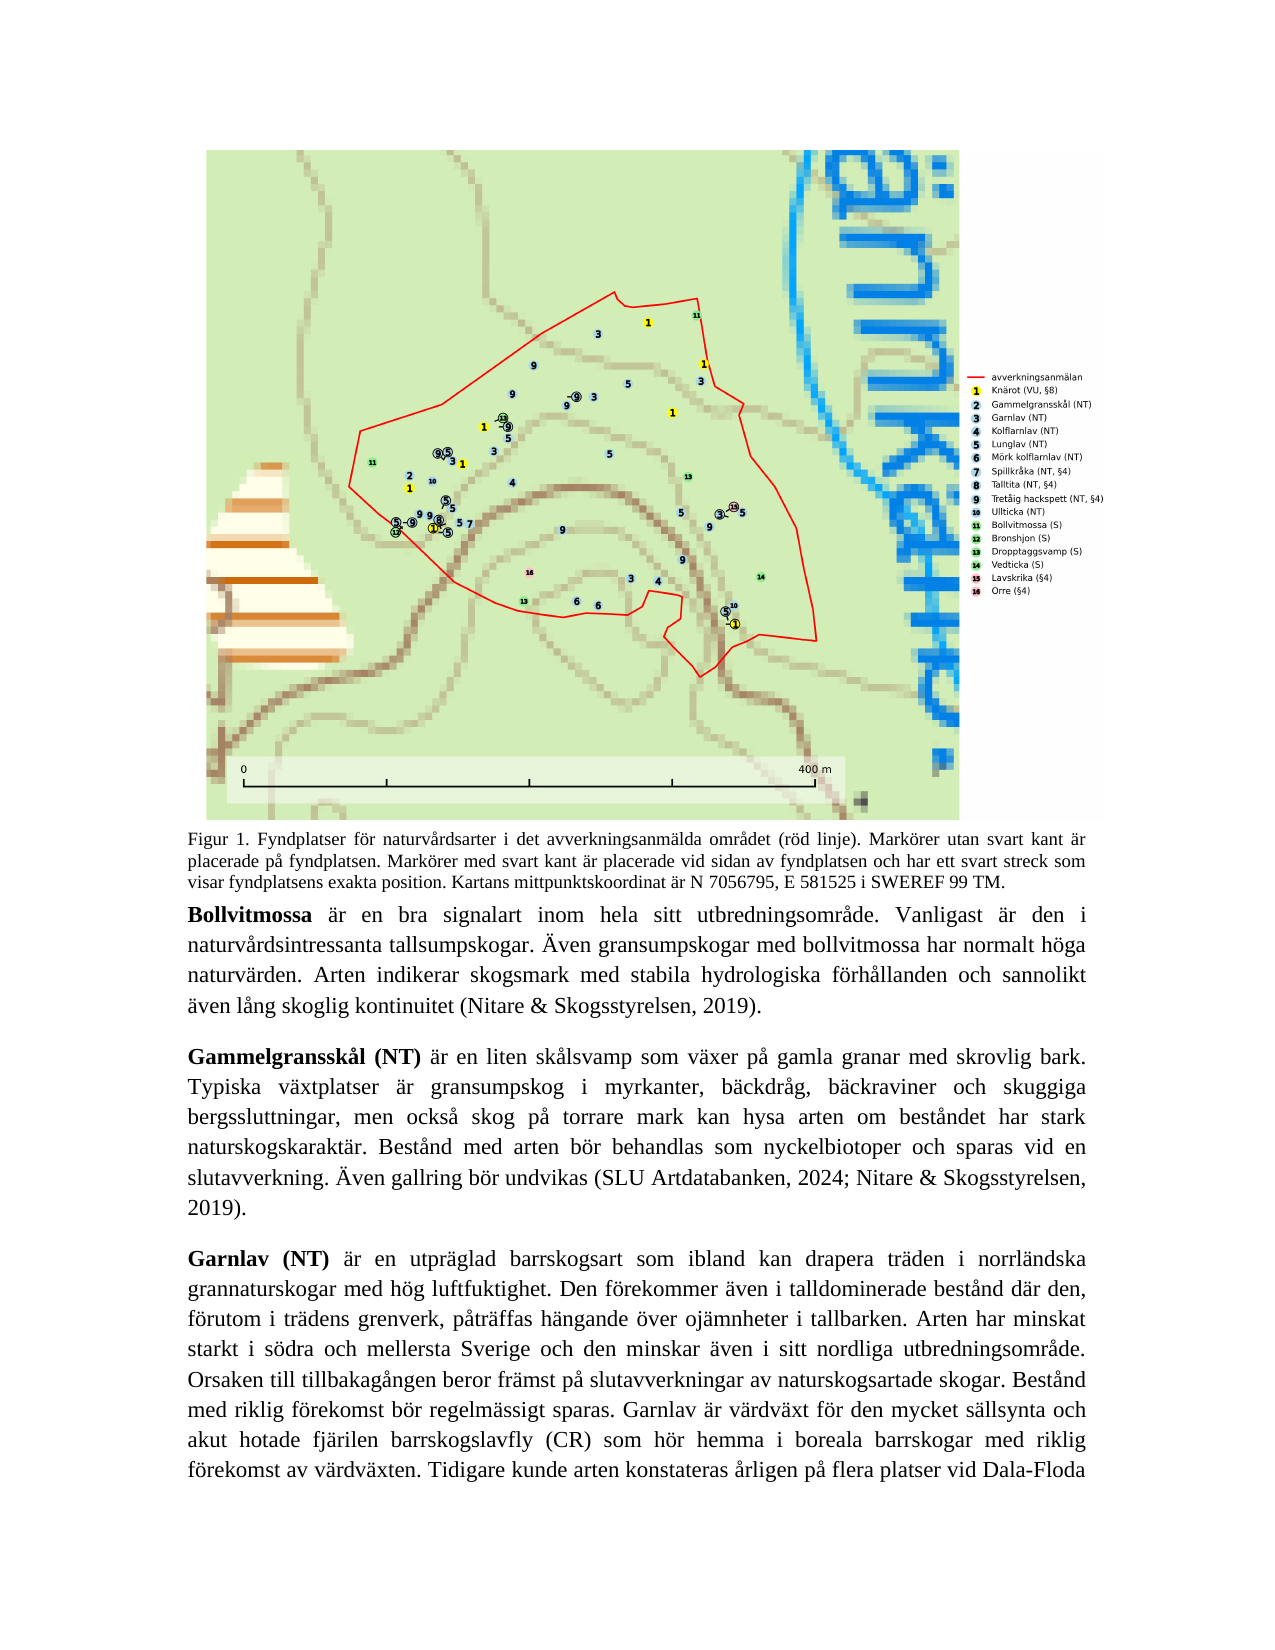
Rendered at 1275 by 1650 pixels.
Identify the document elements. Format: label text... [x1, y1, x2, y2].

text Figur 1. Fyndplatser för naturvårdsarter i det avverkningsanmälda området (röd linje). Markörer utan svart kant är placerade på fyndplatsen. Markörer med svart kant är placerade vid sidan av fyndplatsen och har ett svart streck som visar fyndplatsens exakta position. Kartans mittpunktskoordinat är N 7056795, E 581525 i SWEREF 99 TM. [187, 828, 1087, 893]
text Gammelgransskål (NT) är en liten skålsvamp som växer på gamla granar med skrovlig bark. Typiska växtplatser är gransumpskog i myrkanter, bäckdråg, bäckraviner och skuggiga bergssluttningar, men också skog på torrare mark kan hysa arten om beståndet har stark naturskogskaraktär. Bestånd med arten bör behandlas som nyckelbiotoper och sparas vid en slutavverkning. Även gallring bör undvikas (SLU Artdatabanken, 2024; Nitare & Skogsstyrelsen, 2019). [187, 1043, 1087, 1220]
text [187, 1245, 1087, 1483]
text Bollvitmossa är en bra signalart inom hela sitt utbredningsområde. Vanligast är den i naturvårdsintressanta tallsumpskogar. Även gransumpskogar med bollvitmossa har normalt höga naturvärden. Arten indikerar skogsmark med stabila hydrologiska förhållanden och sannolikt även lång skoglig kontinuitet (Nitare & Skogsstyrelsen, 2019). [187, 901, 1087, 1018]
picture [206, 150, 1107, 820]
